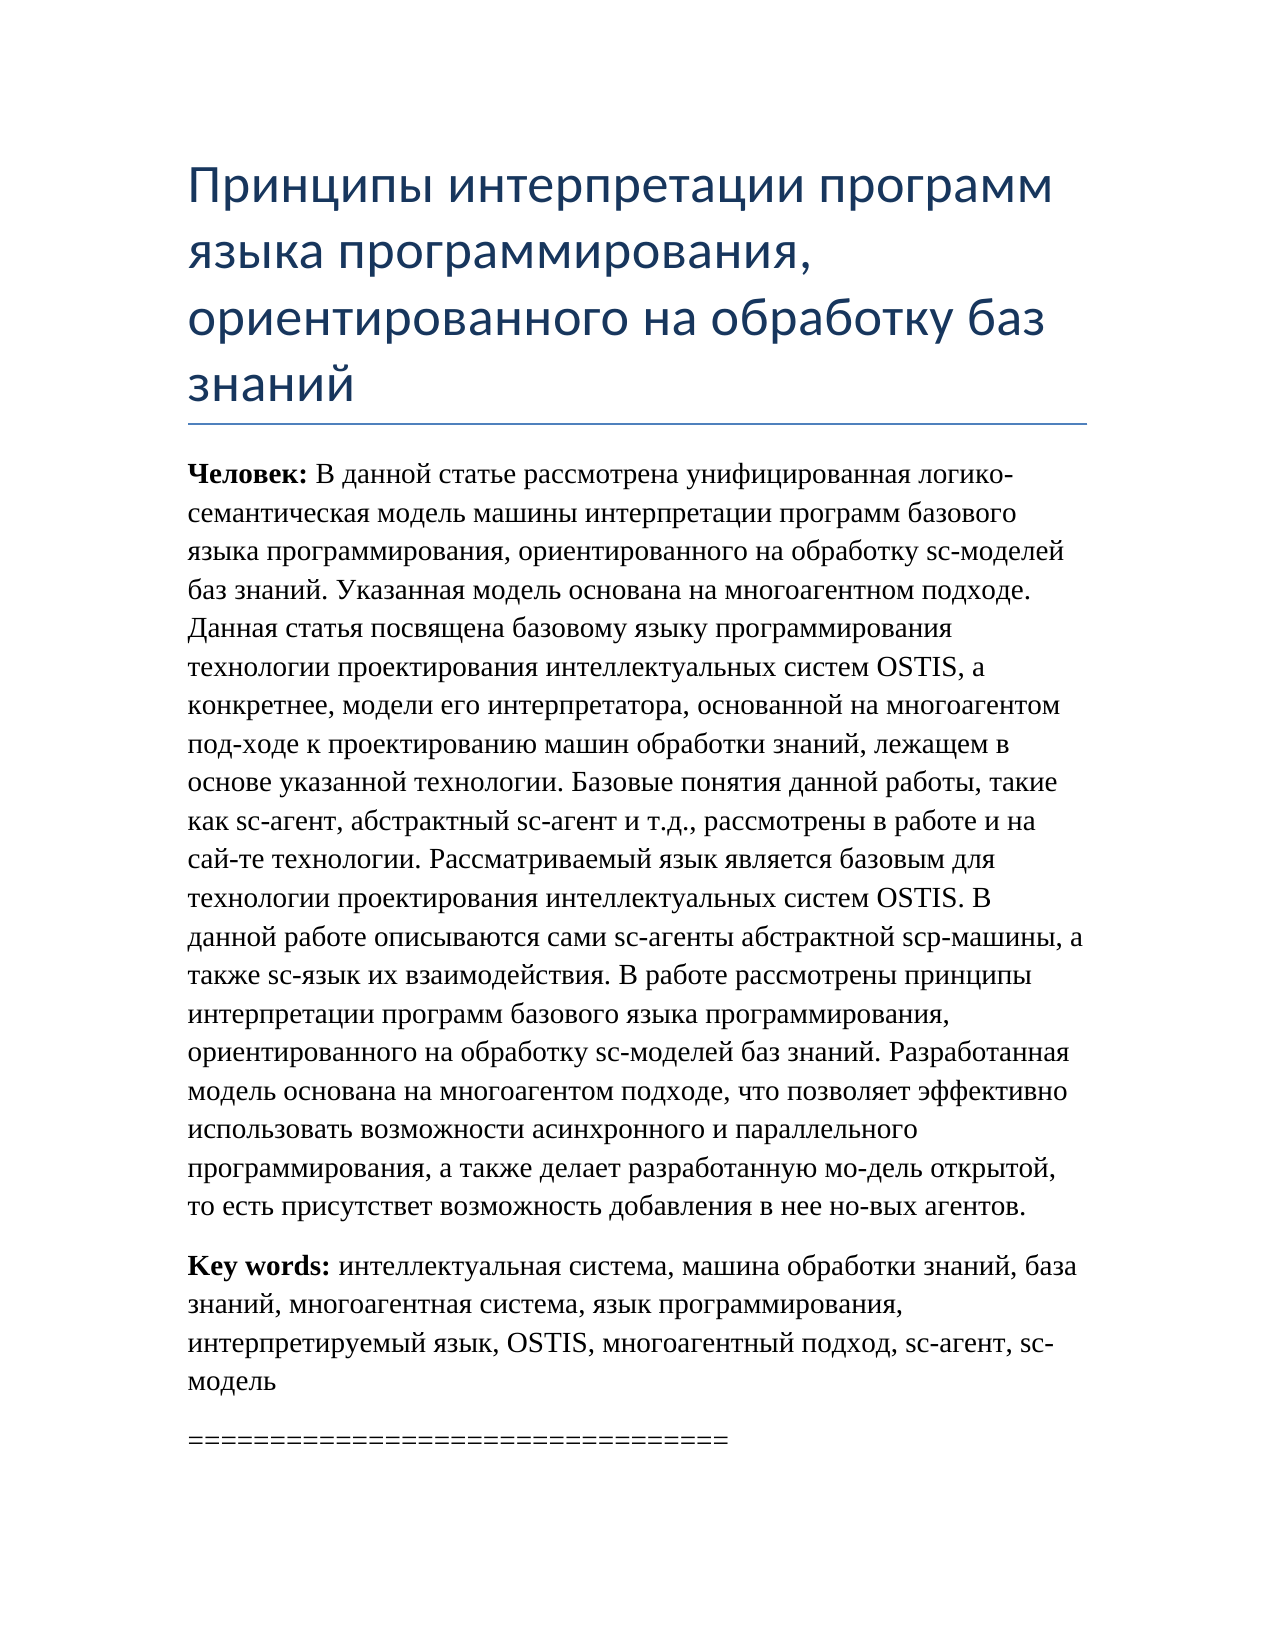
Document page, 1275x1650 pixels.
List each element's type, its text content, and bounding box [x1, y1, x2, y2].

text ================================= [187, 1423, 1087, 1456]
text Key words: интеллектуальная система, машина обработки знаний, база знаний, многоагентная система, язык программирования, интерпретируемый язык, OSTIS, многоагентный подход, sc-агент, sc-модель [187, 1248, 1087, 1397]
title Принципы интерпретации программ языка программирования, ориентированного на обработку баз знаний [187, 150, 1087, 425]
text Человек: В данной статье рассмотрена унифицированная логико-семантическая модель машины интерпретации программ базового языка программирования, ориентированного на обработку sc-моделей баз знаний. Указанная модель основана на многоагентном подходе. Данная статья посвящена базовому языку программирования технологии проектирования интеллектуальных систем OSTIS, а конкретнее, модели его интерпретатора, основанной на многоагентом под-ходе к проектированию машин обработки знаний, лежащем в основе указанной технологии. Базовые понятия данной работы, такие как sc-агент, абстрактный sc-агент и т.д., рассмотрены в работе и на сай-те технологии. Рассматриваемый язык является базовым для технологии проектирования интеллектуальных систем OSTIS. В данной работе описываются сами sc-агенты абстрактной scp-машины, а также sc-язык их взаимодействия. В работе рассмотрены принципы интерпретации программ базового языка программирования, ориентированного на обработку sc-моделей баз знаний. Разработанная модель основана на многоагентом подходе, что позволяет эффективно использовать возможности асинхронного и параллельного программирования, а также делает разработанную мо-дель открытой, то есть присутствет возможность добавления в нее но-вых агентов. [187, 456, 1087, 1222]
